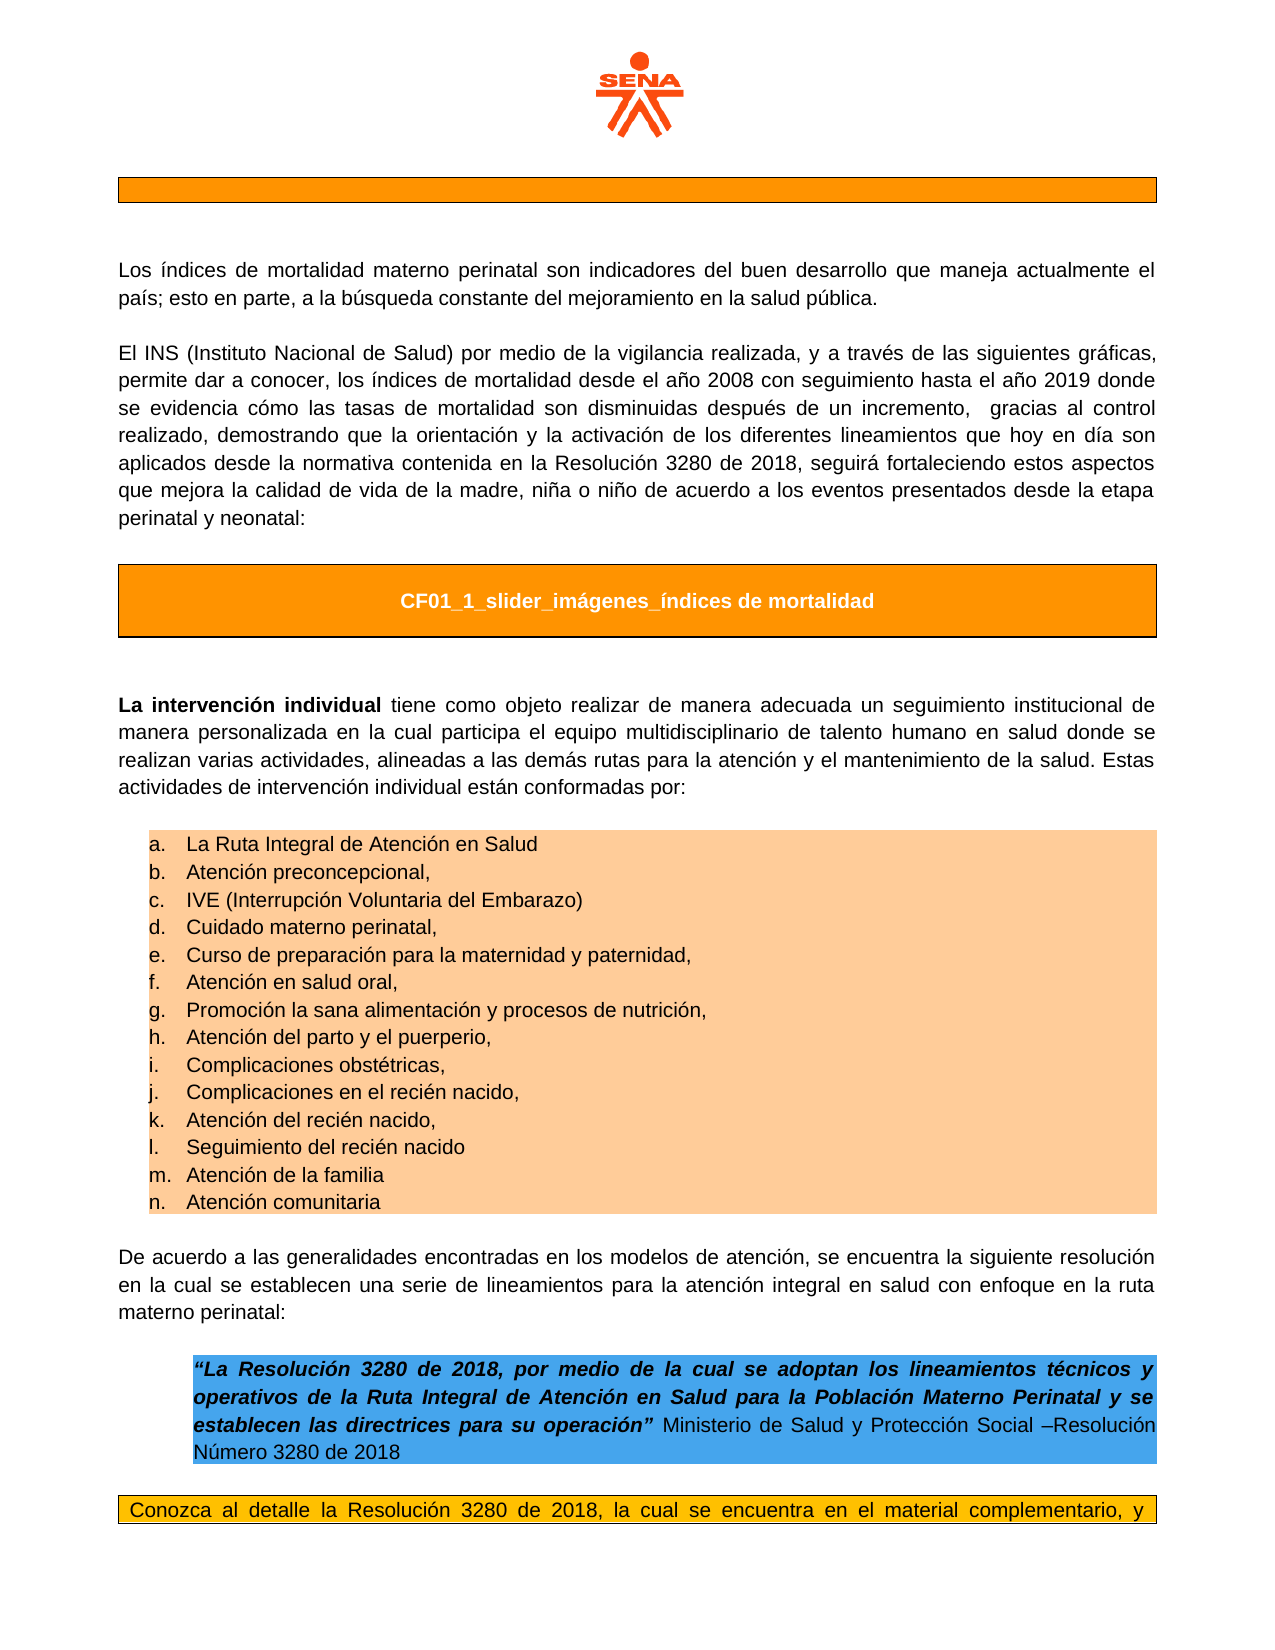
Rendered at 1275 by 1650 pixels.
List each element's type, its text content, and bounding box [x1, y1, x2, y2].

list Complicaciones obstétricas, [149, 1053, 1157, 1077]
list Atención de la familia [149, 1163, 1157, 1187]
table_header CF01_1_tarjetas_Actividades de intervención [119, 178, 1156, 202]
list Atención preconcepcional, [149, 860, 1157, 884]
list Atención del recién nacido, [149, 1108, 1157, 1132]
text De acuerdo a las generalidades encontradas en los modelos de atención, se encuentra la siguiente resolución en la cual se establecen una serie de lineamientos para la atención integral en salud con enfoque en la ruta materno perinatal: [118, 1245, 1157, 1324]
list La Ruta Integral de Atención en Salud [149, 830, 1157, 856]
list Promoción la sana alimentación y procesos de nutrición, [149, 998, 1157, 1022]
list Complicaciones en el recién nacido, [149, 1080, 1157, 1104]
text La intervención individual tiene como objeto realizar de manera adecuada un seguimiento institucional de manera personalizada en la cual participa el equipo multidisciplinario de talento humano en salud donde se realizan varias actividades, alineadas a las demás rutas para la atención y el mantenimiento de la salud. Estas actividades de intervención individual están conformadas por: [118, 692, 1157, 799]
list Atención del parto y el puerperio, [149, 1025, 1157, 1049]
list Curso de preparación para la maternidad y paternidad, [149, 943, 1157, 967]
list Atención en salud oral, [149, 970, 1157, 994]
table_header CF01_1_slider_imágenes_índices de mortalidad [119, 565, 1156, 636]
text “La Resolución 3280 de 2018, por medio de la cual se adoptan los lineamientos técnicos y operativos de la Ruta Integral de Atención en Salud para la Población Materno Perinatal y se establecen las directrices para su operación” Ministerio de Salud y Protección Social –Resolución Número 3280 de 2018 [193, 1355, 1157, 1464]
list Cuidado materno perinatal, [149, 915, 1157, 939]
text El INS (Instituto Nacional de Salud) por medio de la vigilancia realizada, y a través de las siguientes gráficas, permite dar a conocer, los índices de mortalidad desde el año 2008 con seguimiento hasta el año 2019 donde se evidencia cómo las tasas de mortalidad son disminuidas después de un incremento, gracias al control realizado, demostrando que la orientación y la activación de los diferentes lineamientos que hoy en día son aplicados desde la normativa contenida en la Resolución 3280 de 2018, seguirá fortaleciendo estos aspectos que mejora la calidad de vida de la madre, niña o niño de acuerdo a los eventos presentados desde la etapa perinatal y neonatal: [118, 341, 1157, 530]
list Atención comunitaria [149, 1190, 1157, 1214]
list Seguimiento del recién nacido [149, 1135, 1157, 1159]
text Los índices de mortalidad materno perinatal son indicadores del buen desarrollo que maneja actualmente el país; esto en parte, a la búsqueda constante del mejoramiento en la salud pública. [118, 258, 1157, 310]
list IVE (Interrupción Voluntaria del Embarazo) [149, 888, 1157, 912]
picture [585, 48, 690, 142]
